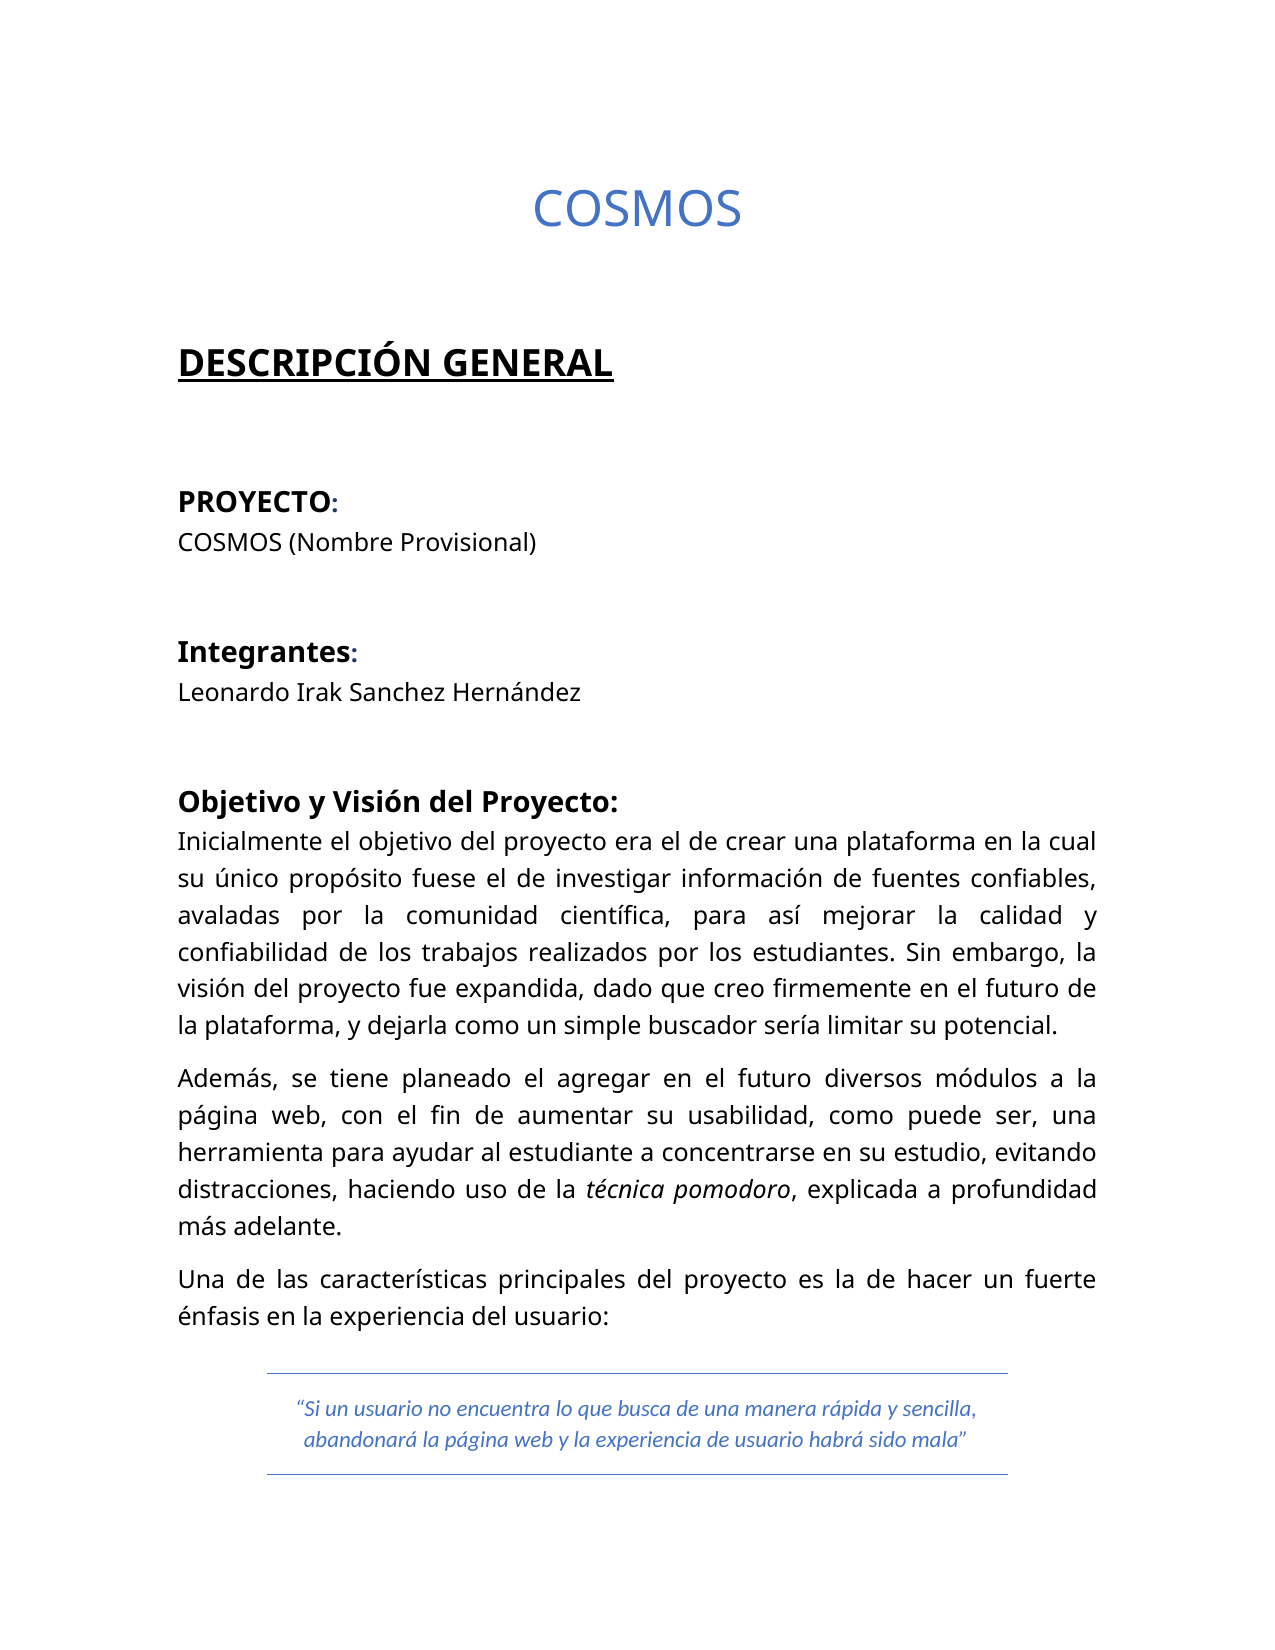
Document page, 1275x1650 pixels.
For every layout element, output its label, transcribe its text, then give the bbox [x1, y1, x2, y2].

text “Si un usuario no encuentra lo que busca de una manera rápida y sencilla, abandonará la página web y la experiencia de usuario habrá sido mala” [267, 1374, 1008, 1474]
text Leonardo Irak Sanchez Hernández [177, 674, 1098, 708]
text Además, se tiene planeado el agregar en el futuro diversos módulos a la página web, con el fin de aumentar su usabilidad, como puede ser, una herramienta para ayudar al estudiante a concentrarse en su estudio, evitando distracciones, haciendo uso de la técnica pomodoro, explicada a profundidad más adelante. [177, 1061, 1098, 1242]
subtitle Objetivo y Visión del Proyecto: [177, 781, 1098, 821]
text Inicialmente el objetivo del proyecto era el de crear una plataforma en la cual su único propósito fuese el de investigar información de fuentes confiables, avaladas por la comunidad científica, para así mejorar la calidad y confiabilidad de los trabajos realizados por los estudiantes. Sin embargo, la visión del proyecto fue expandida, dado que creo firmemente en el futuro de la plataforma, y dejarla como un simple buscador sería limitar su potencial. [177, 824, 1098, 1042]
subtitle COSMOS [177, 173, 1098, 241]
text COSMOS (Nombre Provisional) [177, 524, 1098, 558]
subtitle DESCRIPCIÓN GENERAL [177, 336, 1098, 387]
text Una de las características principales del proyecto es la de hacer un fuerte énfasis en la experiencia del usuario: [177, 1262, 1098, 1332]
subtitle Integrantes: [177, 631, 1098, 671]
subtitle PROYECTO: [177, 482, 1098, 521]
